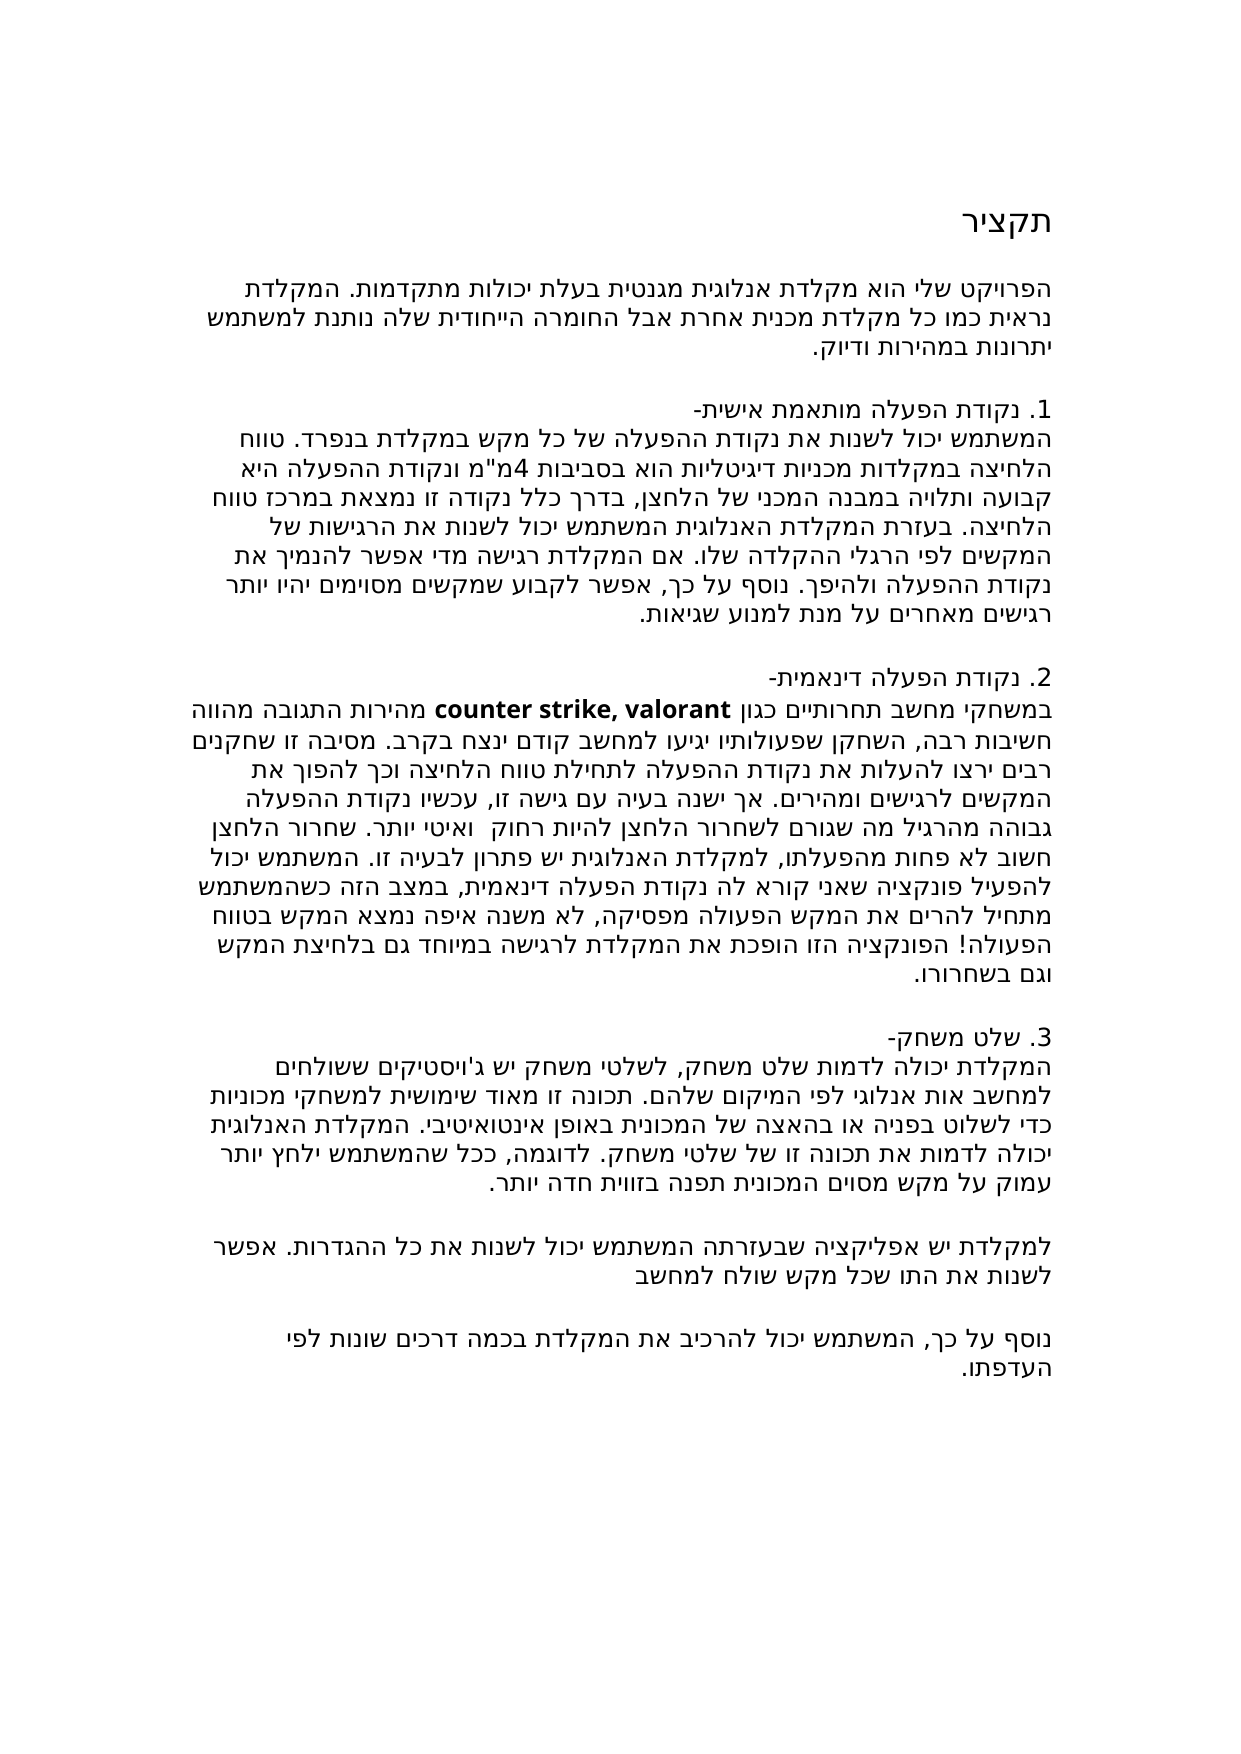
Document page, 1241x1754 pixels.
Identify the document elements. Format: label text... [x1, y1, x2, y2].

text המקלדת יכולה לדמות שלט משחק, לשלטי משחק יש ג'ויסטיקים ששולחים למחשב אות אנלוגי לפי המיקום שלהם. תכונה זו מאוד שימושית למשחקי מכוניות כדי לשלוט בפניה או בהאצה של המכונית באופן אינטואיטיבי. המקלדת האנלוגית יכולה לדמות את תכונה זו של שלטי משחק. לדוגמה, ככל שהמשתמש ילחץ יותר עמוק על מקש מסוים המכונית תפנה בזווית חדה יותר. [187, 1052, 1053, 1198]
text המשתמש יכול לשנות את נקודת ההפעלה של כל מקש במקלדת בנפרד. טווח הלחיצה במקלדות מכניות דיגיטליות הוא בסביבות 4מ"מ ונקודת ההפעלה היא קבועה ותלויה במבנה המכני של הלחצן, בדרך כלל נקודה זו נמצאת במרכז טווח הלחיצה. בעזרת המקלדת האנלוגית המשתמש יכול לשנות את הרגישות של המקשים לפי הרגלי ההקלדה שלו. אם המקלדת רגישה מדי אפשר להנמיך את נקודת ההפעלה ולהיפך. נוסף על כך, אפשר לקבוע שמקשים מסוימים יהיו יותר רגישים מאחרים על מנת למנוע שגיאות. [187, 425, 1053, 629]
text 3. שלט משחק- [187, 1023, 1053, 1052]
text במשחקי מחשב תחרותיים כגון counter strike, valorant מהירות התגובה מהווה חשיבות רבה, השחקן שפעולותיו יגיעו למחשב קודם ינצח בקרב. מסיבה זו שחקנים רבים ירצו להעלות את נקודת ההפעלה לתחילת טווח הלחיצה וכך להפוך את המקשים לרגישים ומהירים. אך ישנה בעיה עם גישה זו, עכשיו נקודת ההפעלה גבוהה מהרגיל מה שגורם לשחרור הלחצן להיות רחוק ואיטי יותר. שחרור הלחצן חשוב לא פחות מהפעלתו, למקלדת האנלוגית יש פתרון לבעיה זו. המשתמש יכול להפעיל פונקציה שאני קורא לה נקודת הפעלה דינאמית, במצב הזה כשהמשתמש מתחיל להרים את המקש הפעולה מפסיקה, לא משנה איפה נמצא המקש בטווח הפעולה! הפונקציה הזו הופכת את המקלדת לרגישה במיוחד גם בלחיצת המקש וגם בשחרורו. [187, 692, 1053, 989]
text הפרויקט שלי הוא מקלדת אנלוגית מגנטית בעלת יכולות מתקדמות. המקלדת נראית כמו כל מקלדת מכנית אחרת אבל החומרה הייחודית שלה נותנת למשתמש יתרונות במהירות ודיוק. [187, 274, 1053, 361]
text 1. נקודת הפעלה מותאמת אישית- [187, 396, 1053, 425]
text 2. נקודת הפעלה דינאמית- [187, 663, 1053, 692]
text למקלדת יש אפליקציה שבעזרתה המשתמש יכול לשנות את כל ההגדרות. אפשר לשנות את התו שכל מקש שולח למחשב [187, 1232, 1053, 1290]
text תקציר [187, 201, 1053, 240]
text נוסף על כך, המשתמש יכול להרכיב את המקלדת בכמה דרכים שונות לפי העדפתו. [187, 1324, 1053, 1382]
